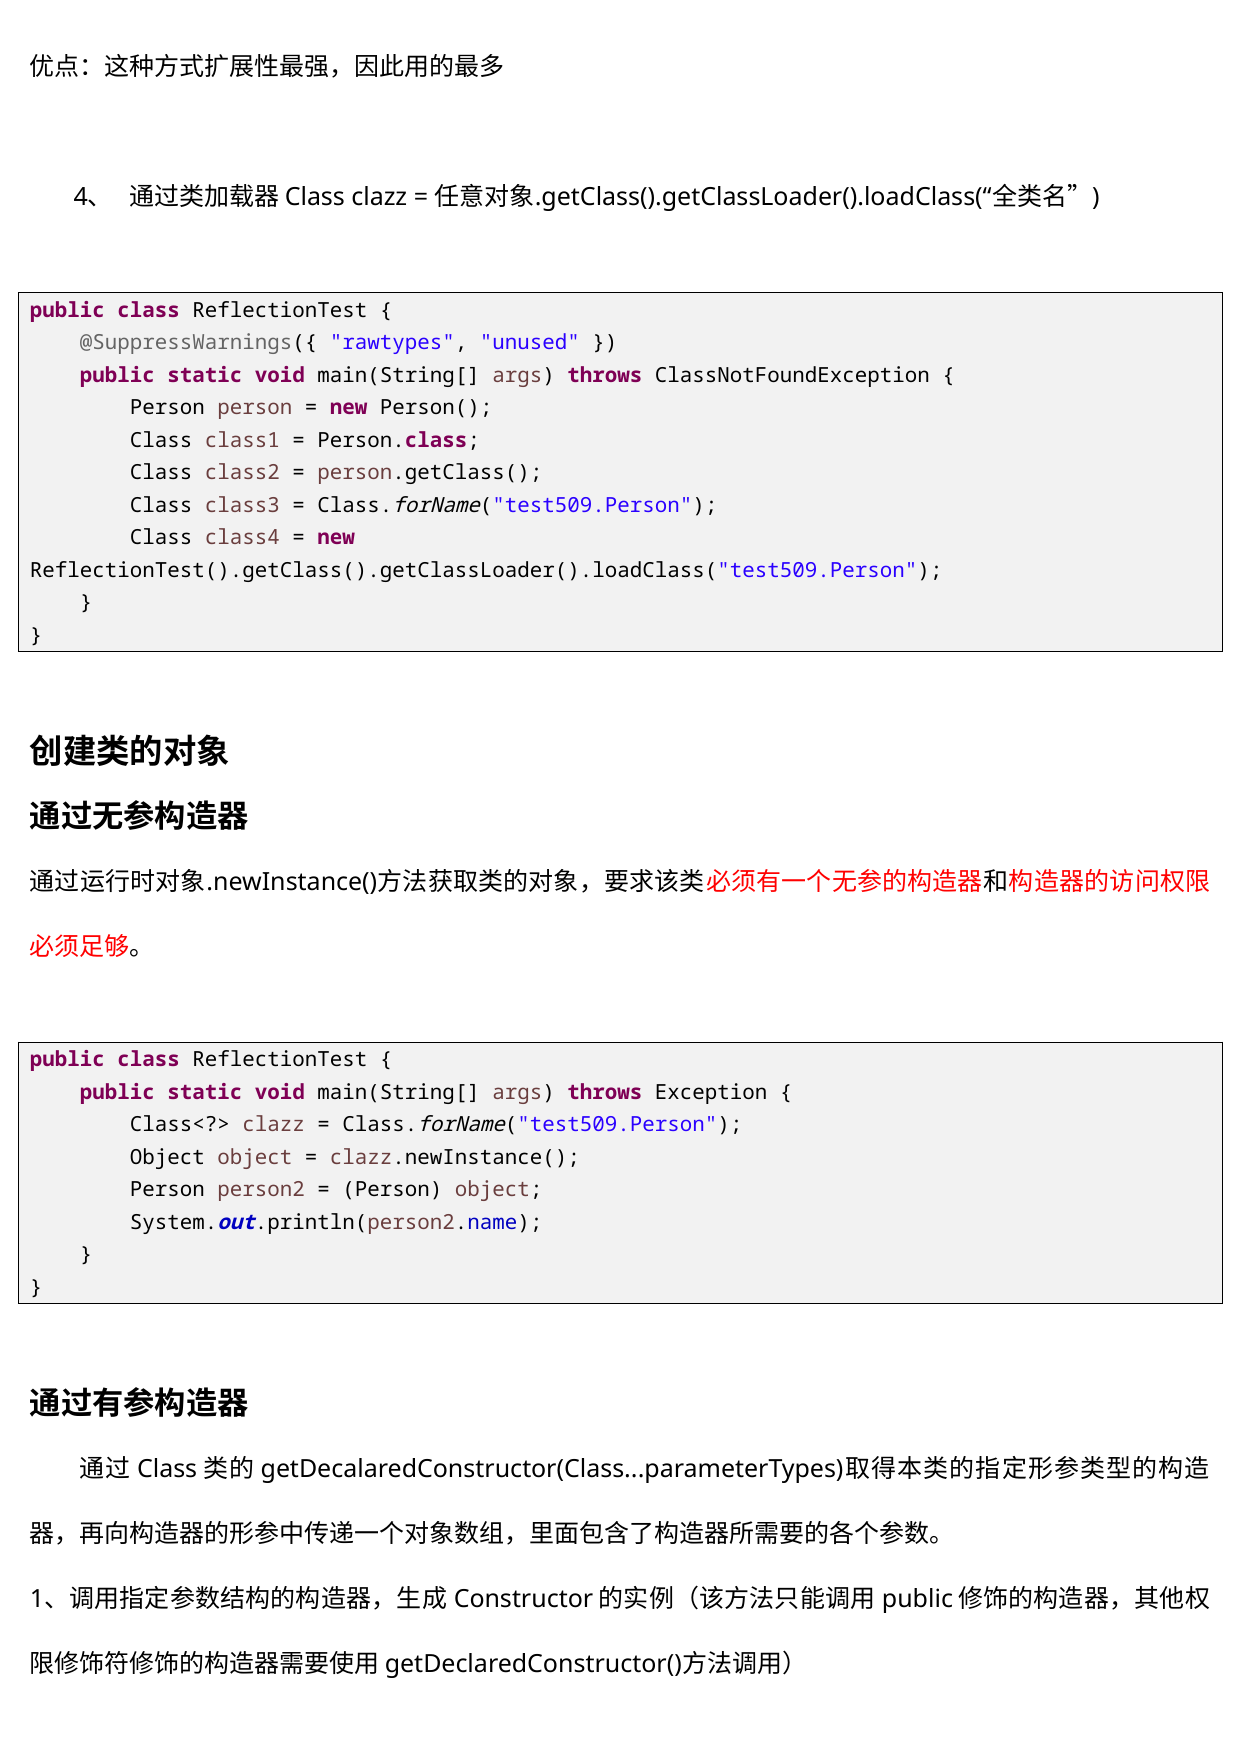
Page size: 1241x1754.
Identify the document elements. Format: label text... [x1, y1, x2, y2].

table_header public class ReflectionTest { public static void main(String[] args) throws Exception { Class<?> clazz = Class.forName("test509.Person"); Object object = clazz.newInstance(); Person person2 = (Person) object; System.out.println(person2.name); } } [19, 1043, 1222, 1303]
title 通过运行时对象.newInstance()方法获取类的对象，要求该类必须有一个无参的构造器和构造器的访问权限必须足够。 [29, 847, 1211, 977]
subtitle 通过有参构造器 [29, 1369, 1211, 1434]
table_header public class ReflectionTest { @SuppressWarnings({ "rawtypes", "unused" }) public static void main(String[] args) throws ClassNotFoundException { Person person = new Person(); Class class1 = Person.class; Class class2 = person.getClass(); Class class3 = Class.forName("test509.Person"); Class class4 = new ReflectionTest().getClass().getClassLoader().loadClass("test509.Person"); } } [19, 293, 1222, 651]
title 通过类加载器Class clazz = 任意对象.getClass().getClassLoader().loadClass(“全类名”) [73, 162, 1211, 227]
text 通过Class类的getDecalaredConstructor(Class...parameterTypes)取得本类的指定形参类型的构造器，再向构造器的形参中传递一个对象数组，里面包含了构造器所需要的各个参数。 [29, 1434, 1211, 1564]
title 1、调用指定参数结构的构造器，生成Constructor的实例（该方法只能调用public修饰的构造器，其他权限修饰符修饰的构造器需要使用getDeclaredConstructor()方法调用） [29, 1564, 1211, 1694]
subtitle 创建类的对象 [29, 717, 1211, 782]
title 优点：这种方式扩展性最强，因此用的最多 [29, 32, 1211, 97]
subtitle 通过无参构造器 [29, 782, 1211, 847]
